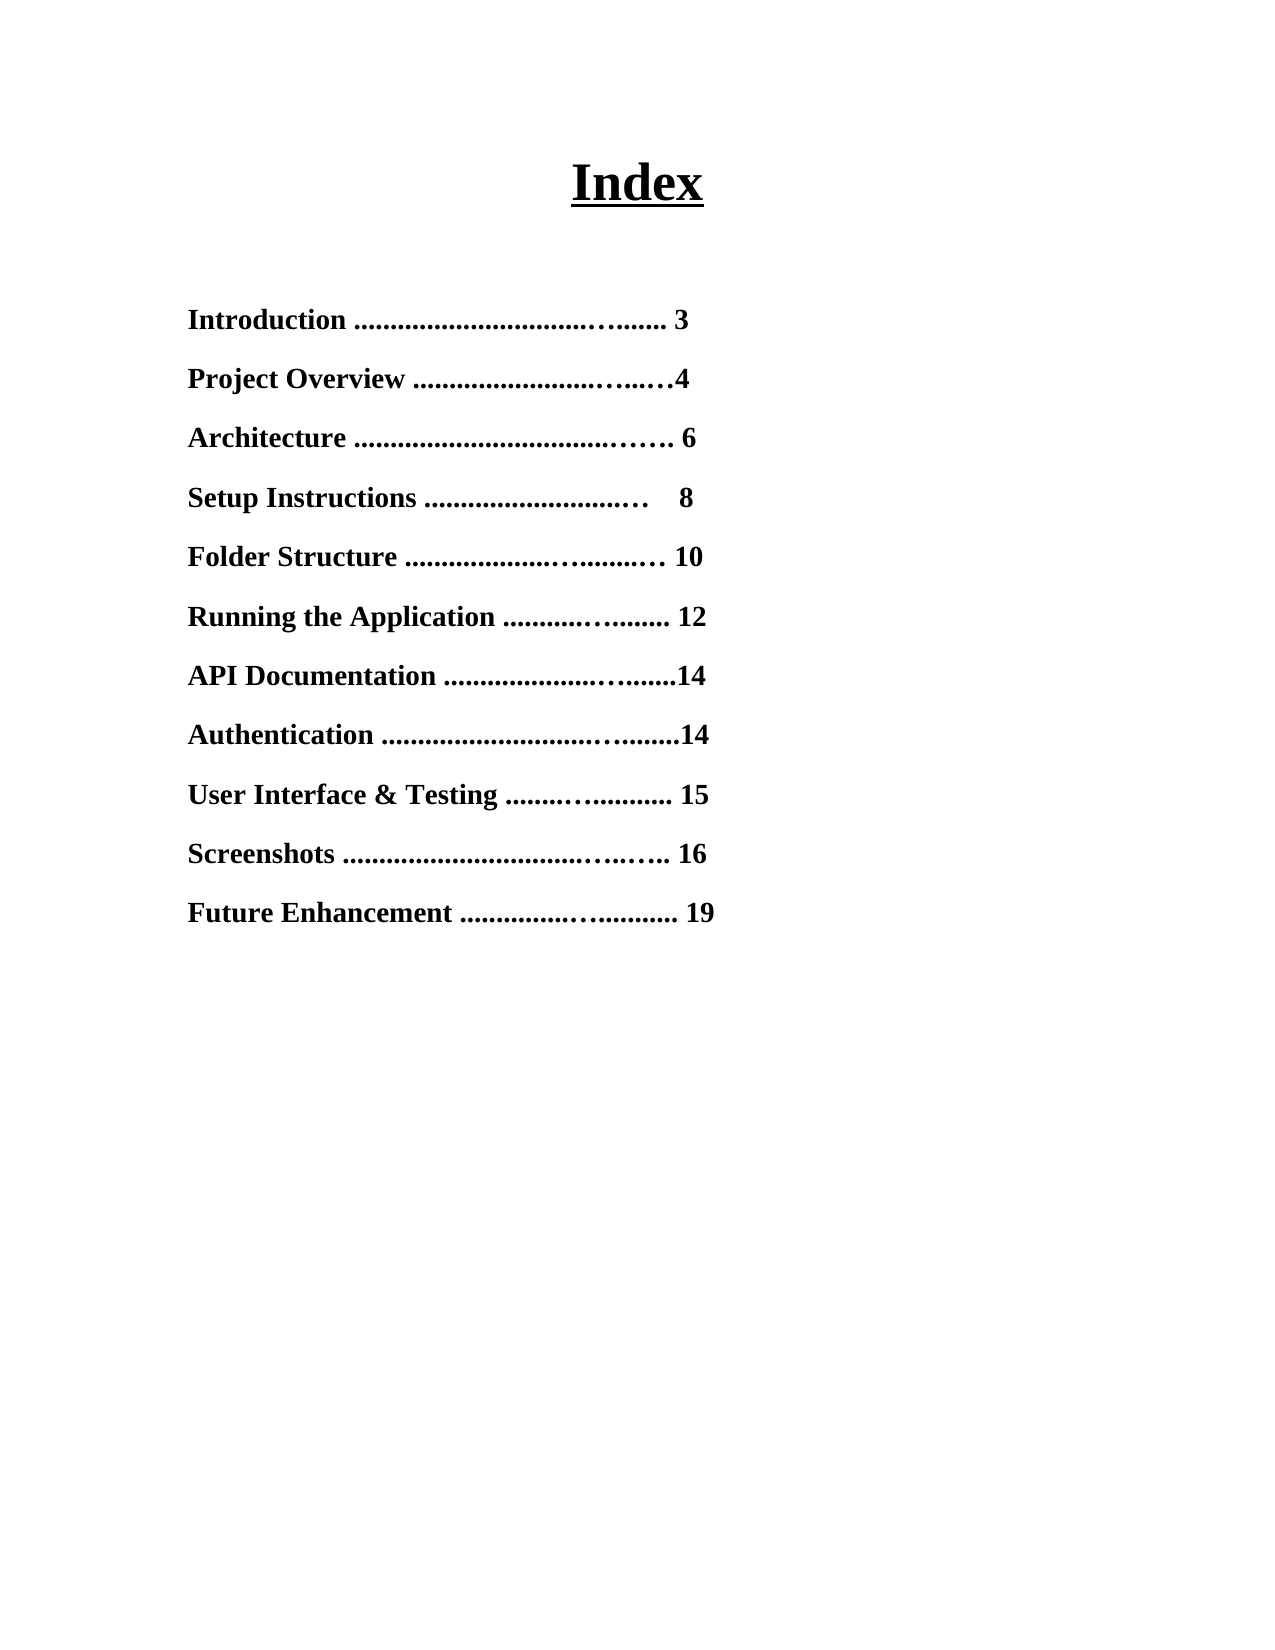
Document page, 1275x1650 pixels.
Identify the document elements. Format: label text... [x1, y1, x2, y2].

text User Interface & Testing ........…........... 15 [187, 777, 1087, 810]
text API Documentation .....................….......14 [187, 658, 1087, 692]
list Index [187, 150, 1087, 212]
text Architecture ...................................……. 6 [187, 421, 1087, 454]
text Screenshots .................................…..….. 16 [187, 836, 1087, 870]
text Authentication .............................…........14 [187, 717, 1087, 751]
text Setup Instructions ...........................… 8 [187, 480, 1087, 513]
text Running the Application ...........…........ 12 [187, 599, 1087, 632]
text Future Enhancement ...............…........... 19 [187, 896, 1087, 929]
text Introduction ................................…....... 3 [187, 302, 1087, 335]
text Folder Structure ....................…........… 10 [187, 539, 1087, 573]
text Project Overview .........................…...…4 [187, 361, 1087, 395]
